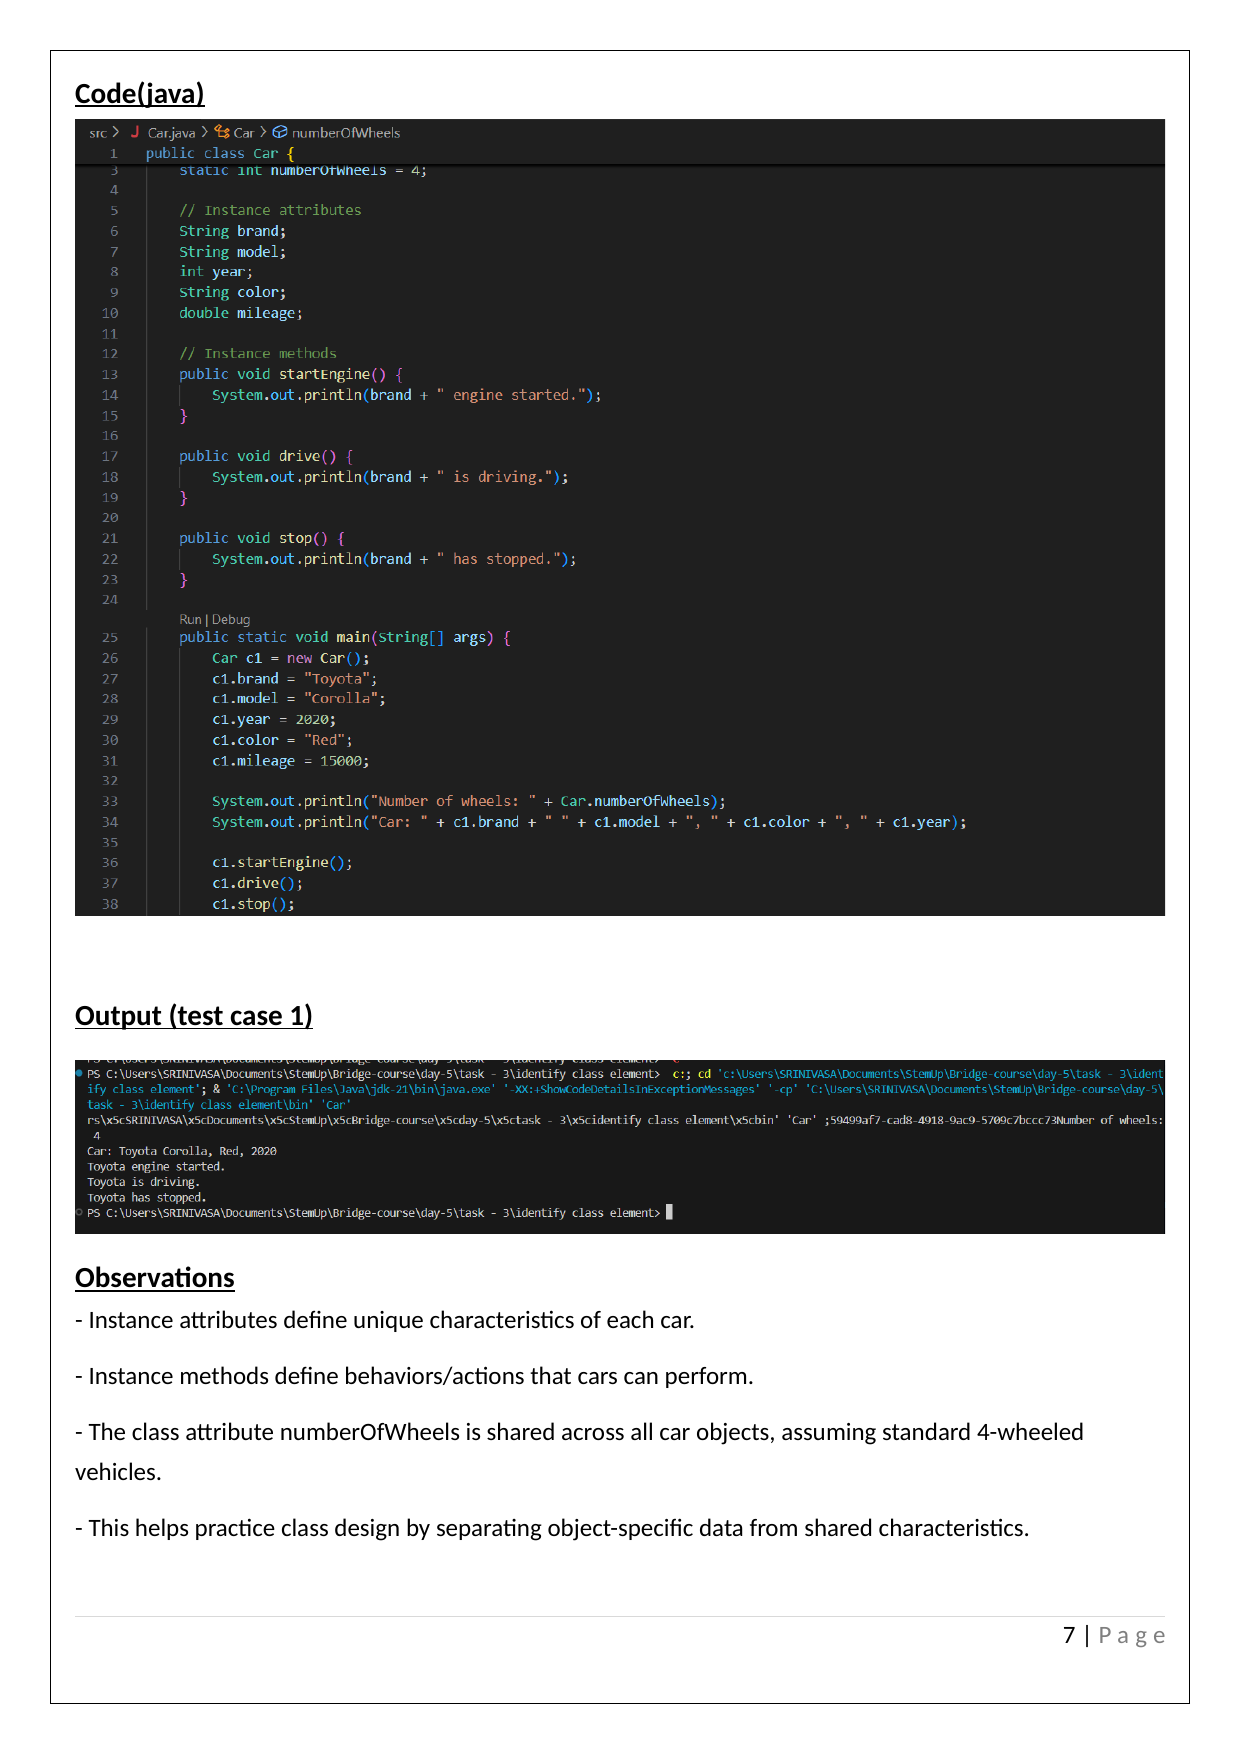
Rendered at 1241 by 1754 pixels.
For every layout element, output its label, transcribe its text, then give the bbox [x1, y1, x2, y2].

text Code(java) [75, 75, 1165, 119]
text Output (test case 1) [75, 997, 1165, 1033]
picture [75, 119, 1166, 916]
picture [75, 1060, 1166, 1234]
text - Instance methods define behaviors/actions that cars can perform. [75, 1360, 1165, 1391]
text - The class attribute numberOfWheels is shared across all car objects, assuming standard 4-wheeled vehicles. [75, 1416, 1165, 1487]
text - This helps practice class design by separating object-specific data from shared characteristics. [75, 1512, 1165, 1543]
text Observations - Instance attributes define unique characteristics of each car. [75, 1259, 1165, 1334]
